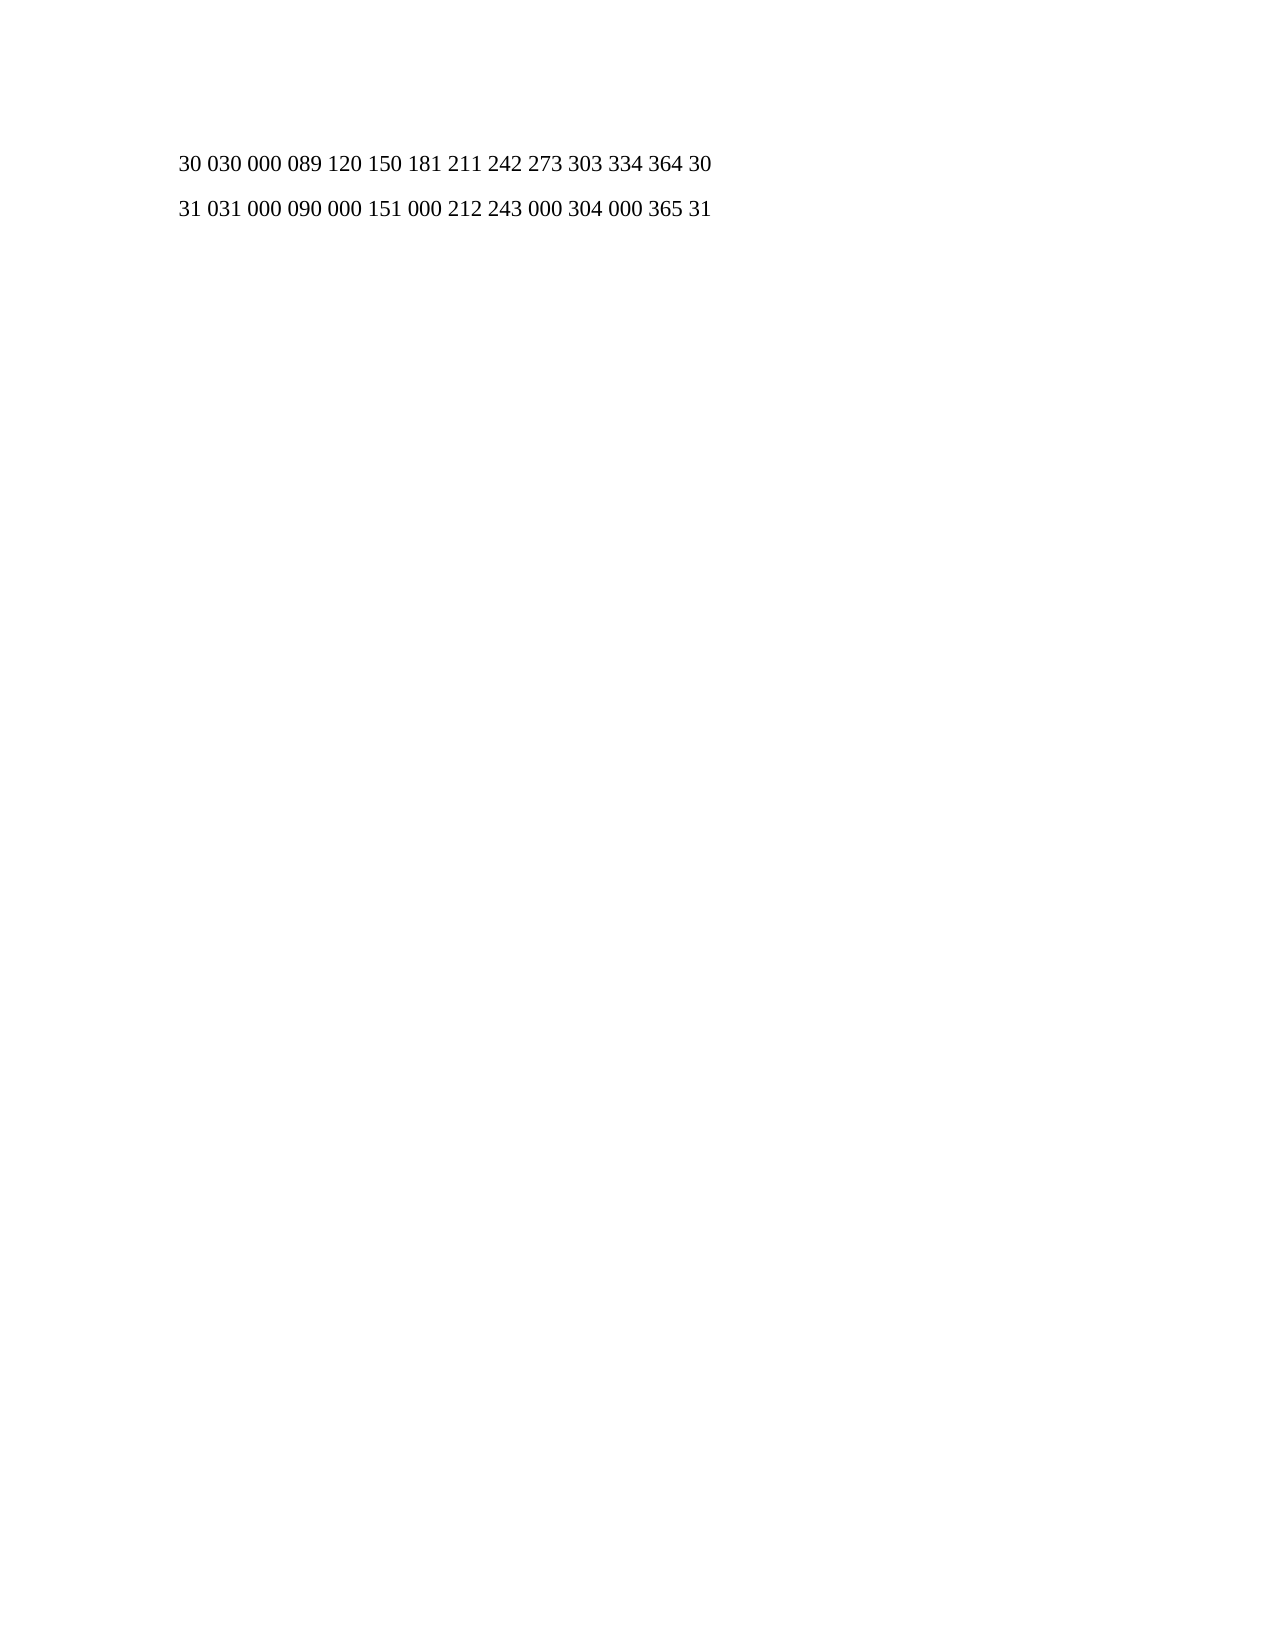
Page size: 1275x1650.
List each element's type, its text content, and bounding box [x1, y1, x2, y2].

text 30 030 000 089 120 150 181 211 242 273 303 334 364 30 [150, 150, 1125, 176]
text 31 031 000 090 000 151 000 212 243 000 304 000 365 31 [150, 195, 1125, 221]
